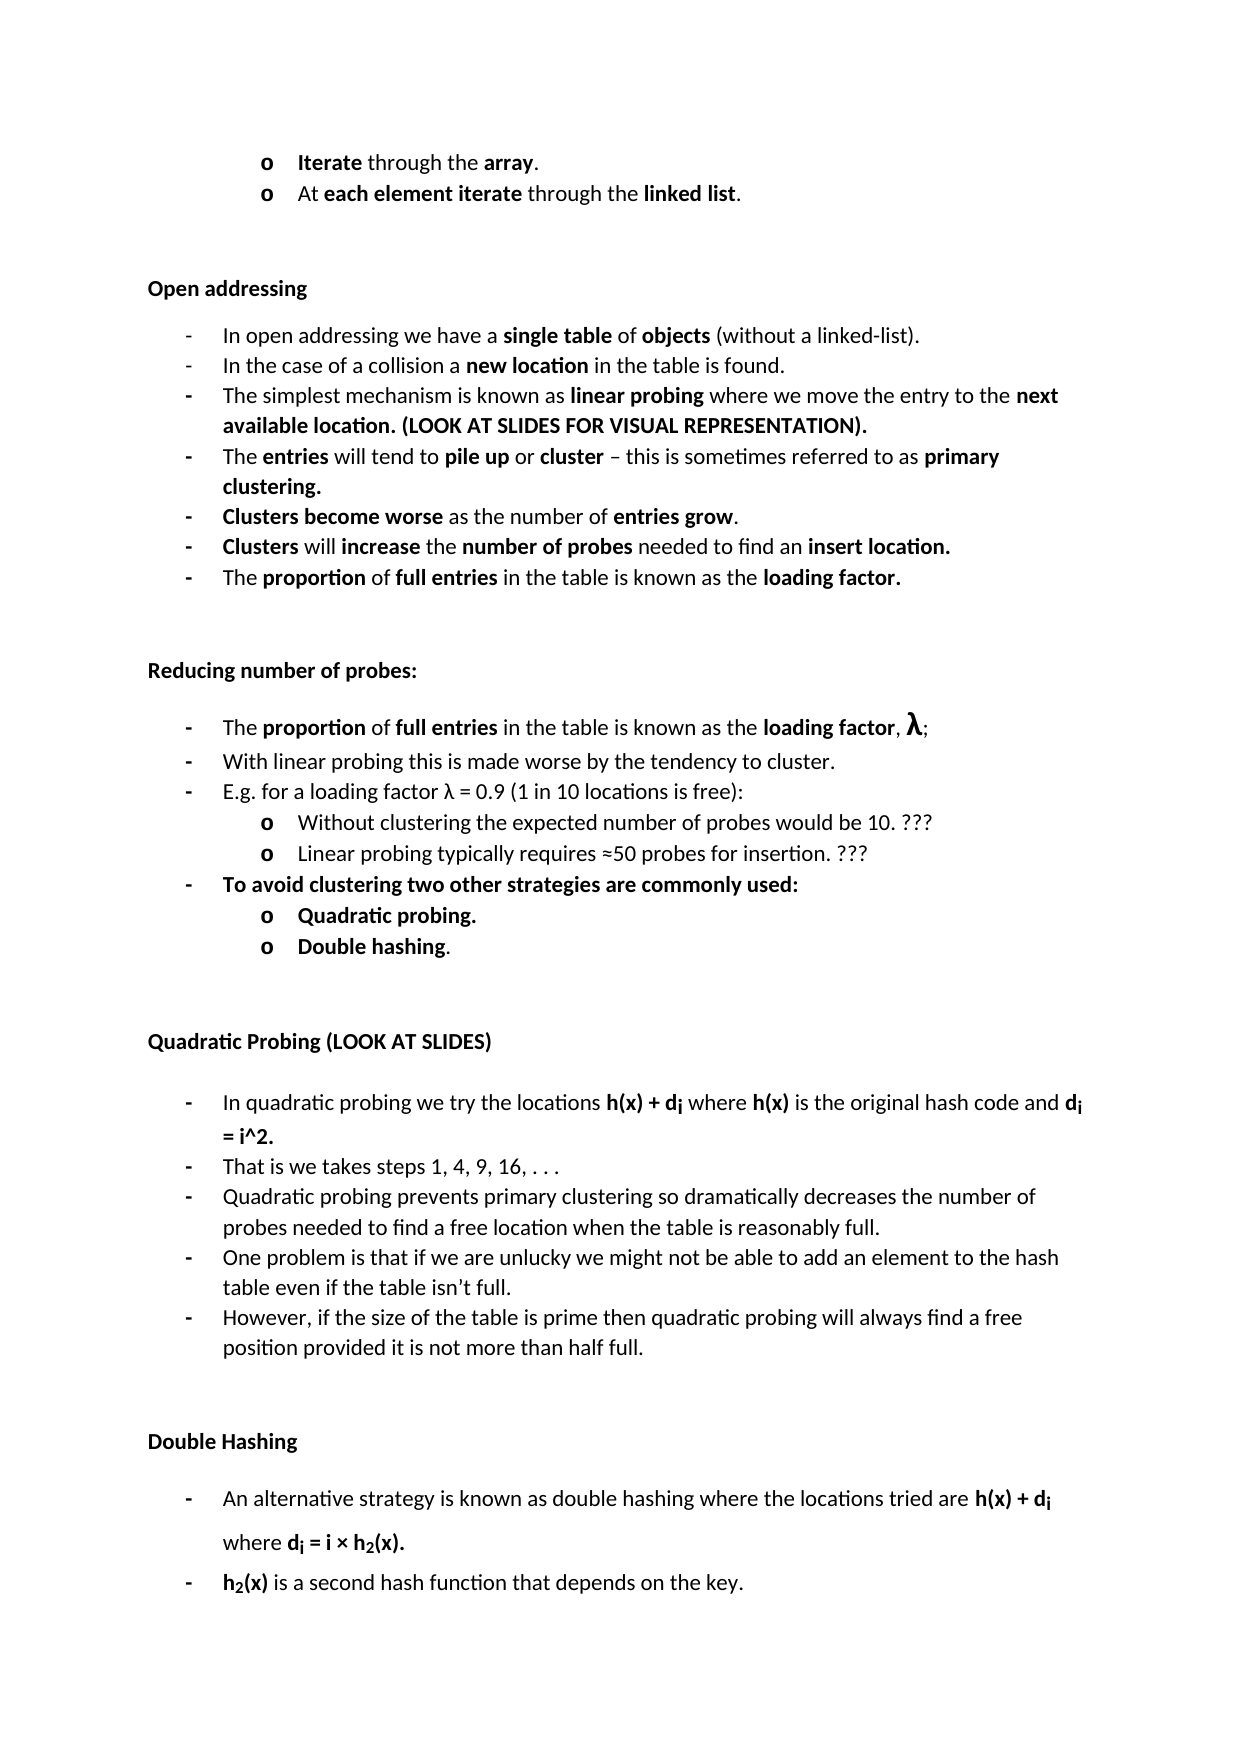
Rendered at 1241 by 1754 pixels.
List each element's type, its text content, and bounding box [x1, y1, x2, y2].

list E.g. for a loading factor λ = 0.9 (1 in 10 locations is free): [185, 777, 1093, 805]
list However, if the size of the table is prime then quadratic probing will always find a free position provided it is not more than half full. [185, 1303, 1093, 1362]
list An alternative strategy is known as double hashing where the locations tried are h(x) + di where di = i × h2(x). [185, 1474, 1093, 1559]
list The simplest mechanism is known as linear probing where we move the entry to the next available location. (LOOK AT SLIDES FOR VISUAL REPRESENTATION). [185, 381, 1093, 439]
list The proportion of full entries in the table is known as the loading factor, λ; [185, 703, 1093, 744]
list Linear probing typically requires ≈50 probes for insertion. ??? [260, 839, 1093, 868]
list Without clustering the expected number of probes would be 10. ??? [260, 808, 1093, 837]
text Quadratic Probing (LOOK AT SLIDES) [148, 1027, 1093, 1055]
list Quadratic probing prevents primary clustering so dramatically decreases the number of probes needed to find a free location when the table is reasonably full. [185, 1182, 1093, 1241]
text Double Hashing [148, 1427, 1093, 1455]
list One problem is that if we are unlucky we might not be able to add an element to the hash table even if the table isn’t full. [185, 1243, 1093, 1301]
list At each element iterate through the linked list. [260, 179, 1093, 208]
list The entries will tend to pile up or cluster – this is sometimes referred to as primary clustering. [185, 442, 1093, 500]
list The proportion of full entries in the table is known as the loading factor. [185, 563, 1093, 591]
list Quadratic probing. [260, 901, 1093, 930]
list In open addressing we have a single table of objects (without a linked-list). [185, 321, 1093, 349]
list That is we takes steps 1, 4, 9, 16, . . . [185, 1152, 1093, 1180]
list Double hashing. [260, 932, 1093, 961]
list In the case of a collision a new location in the table is found. [185, 351, 1093, 379]
list h2(x) is a second hash function that depends on the key. [185, 1562, 1093, 1598]
text Reducing number of probes: [148, 656, 1093, 684]
list With linear probing this is made worse by the tendency to cluster. [185, 747, 1093, 775]
text Open addressing [148, 274, 1093, 302]
list To avoid clustering two other strategies are commonly used: [185, 871, 1093, 898]
list Iterate through the array. [260, 148, 1093, 177]
list In quadratic probing we try the locations h(x) + di where h(x) is the original hash code and di = i^2. [185, 1074, 1093, 1150]
list Clusters will increase the number of probes needed to find an insert location. [185, 532, 1093, 560]
list Clusters become worse as the number of entries grow. [185, 502, 1093, 530]
